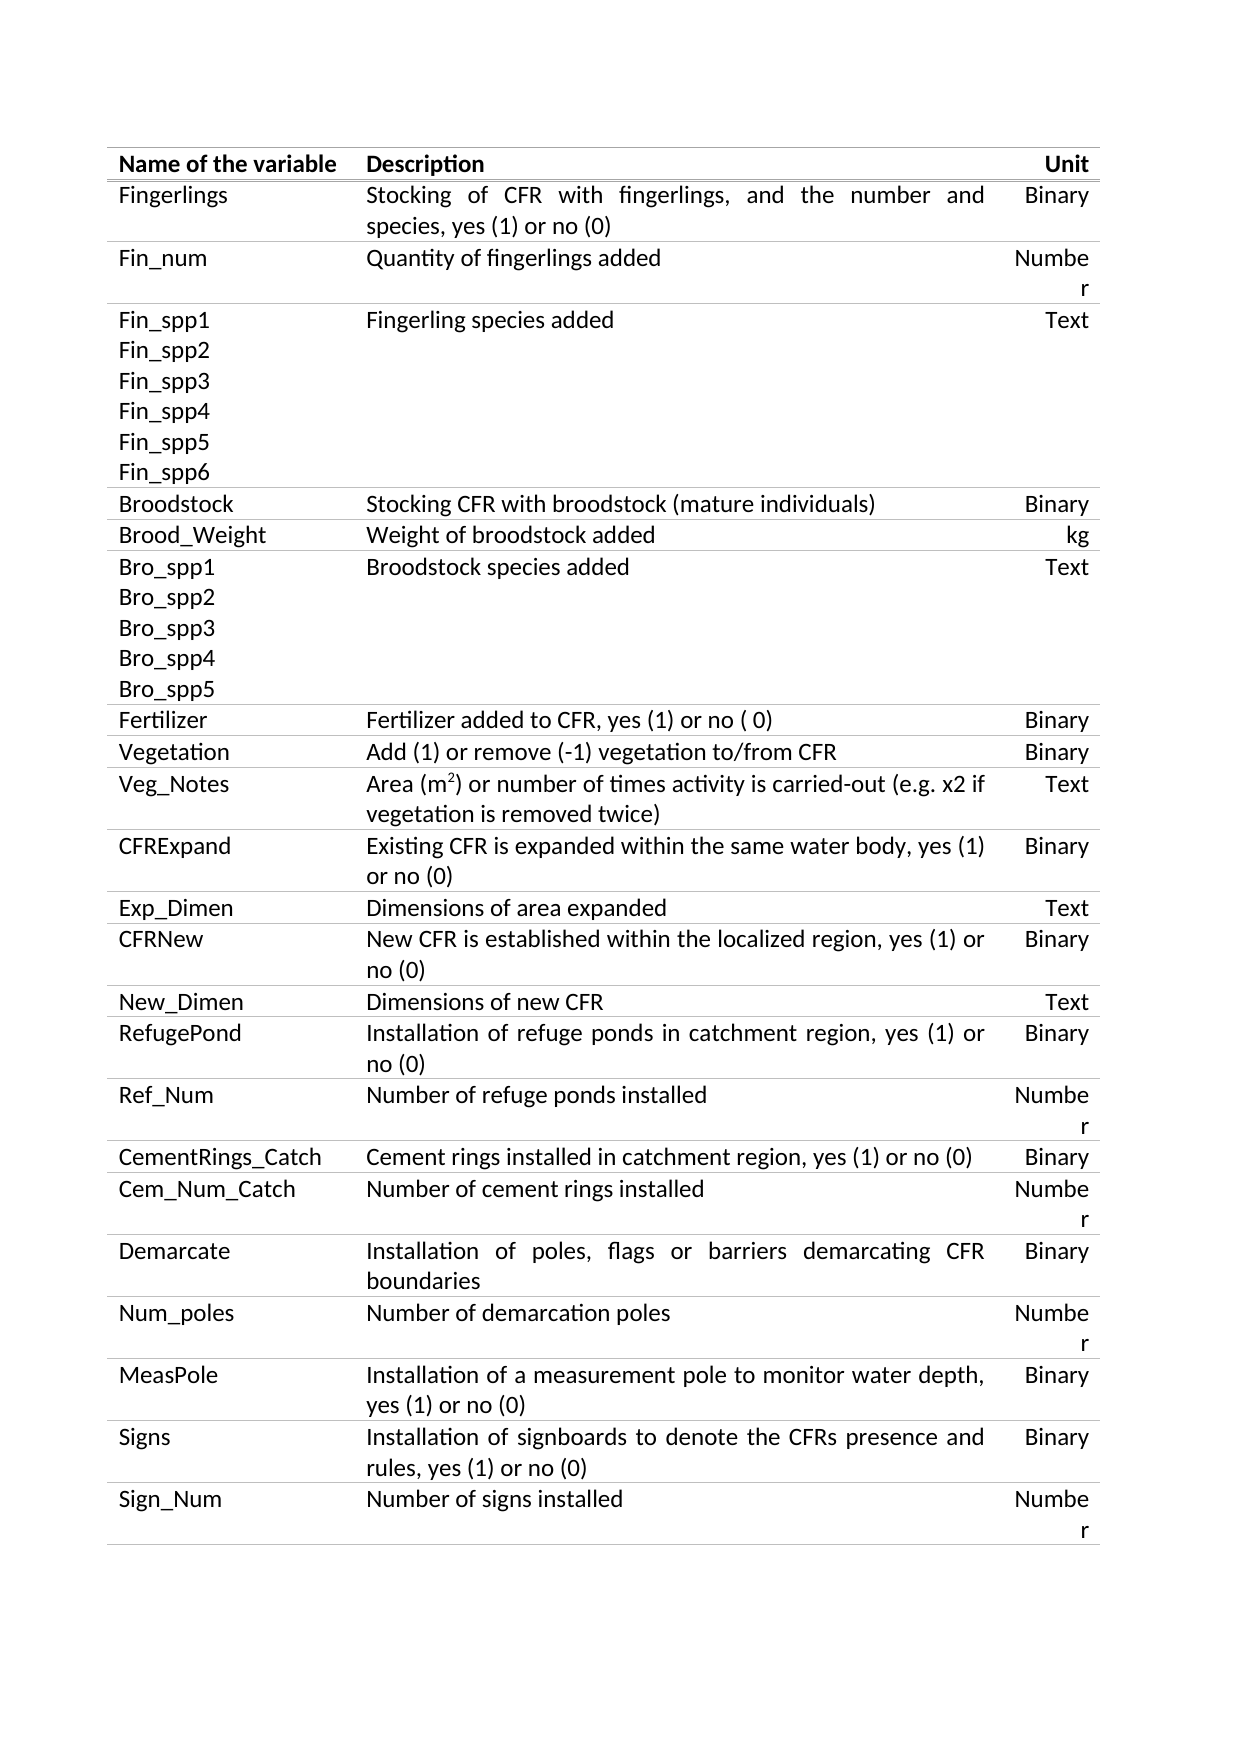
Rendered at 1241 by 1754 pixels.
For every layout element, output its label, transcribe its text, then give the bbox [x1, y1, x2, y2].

table_cell Num_poles [107, 1297, 355, 1358]
table_cell Binary [997, 488, 1100, 518]
table_cell Binary [997, 705, 1100, 735]
table_cell CementRings_Catch [107, 1141, 355, 1172]
table_cell Installation of poles, flags or barriers demarcating CFR boundaries [355, 1235, 997, 1296]
table_cell Text [997, 986, 1100, 1016]
table_cell Dimensions of area expanded [355, 892, 997, 922]
table_cell Binary [997, 1421, 1100, 1482]
table_cell Add (1) or remove (-1) vegetation to/from CFR [355, 736, 997, 767]
table_cell Binary [997, 182, 1100, 241]
table_cell Binary [997, 1359, 1100, 1420]
table_cell Binary [997, 924, 1100, 984]
table_cell Installation of signboards to denote the CFRs presence and rules, yes (1) or no (0) [355, 1421, 997, 1482]
table_header Description [355, 148, 997, 178]
table_cell Bro_spp1 Bro_spp2 Bro_spp3 Bro_spp4 Bro_spp5 [107, 551, 355, 704]
table_cell Number of cement rings installed [355, 1173, 997, 1234]
table_cell Fin_spp1 Fin_spp2 Fin_spp3 Fin_spp4 Fin_spp5 Fin_spp6 [107, 304, 355, 487]
table_cell Text [997, 892, 1100, 922]
table_cell Fertilizer [107, 705, 355, 735]
table_cell Demarcate [107, 1235, 355, 1296]
table_cell Cem_Num_Catch [107, 1173, 355, 1234]
table_cell Vegetation [107, 736, 355, 767]
table_cell Number [997, 1079, 1100, 1140]
table_cell Area (m2) or number of times activity is carried-out (e.g. x2 if vegetation is removed twice) [355, 768, 997, 829]
table_cell Brood_Weight [107, 520, 355, 550]
table_cell Weight of broodstock added [355, 520, 997, 550]
table_cell Number of demarcation poles [355, 1297, 997, 1358]
table_cell Ref_Num [107, 1079, 355, 1140]
table_cell Text [997, 304, 1100, 487]
table_cell Veg_Notes [107, 768, 355, 829]
table_cell Broodstock species added [355, 551, 997, 704]
table_cell Fingerling species added [355, 304, 997, 487]
table_cell Fertilizer added to CFR, yes (1) or no ( 0) [355, 705, 997, 735]
table_header Name of the variable [107, 148, 355, 178]
table_cell Stocking CFR with broodstock (mature individuals) [355, 488, 997, 518]
table_cell Broodstock [107, 488, 355, 518]
table_cell Number [997, 1173, 1100, 1234]
table_cell Number [997, 242, 1100, 303]
table_cell Installation of refuge ponds in catchment region, yes (1) or no (0) [355, 1017, 997, 1078]
table_cell RefugePond [107, 1017, 355, 1078]
table_cell CFRExpand [107, 830, 355, 891]
table_cell Exp_Dimen [107, 892, 355, 922]
table_cell Stocking of CFR with fingerlings, and the number and species, yes (1) or no (0) [355, 182, 997, 241]
table_cell kg [997, 520, 1100, 550]
table_cell Binary [997, 736, 1100, 767]
table_cell New CFR is established within the localized region, yes (1) or no (0) [355, 924, 997, 984]
table_header Unit [997, 148, 1100, 178]
table_cell Text [997, 768, 1100, 829]
table_cell Number [997, 1297, 1100, 1358]
table_cell New_Dimen [107, 986, 355, 1016]
table_cell Number [997, 1483, 1100, 1544]
table_cell Cement rings installed in catchment region, yes (1) or no (0) [355, 1141, 997, 1172]
table_cell Dimensions of new CFR [355, 986, 997, 1016]
table_cell Sign_Num [107, 1483, 355, 1544]
table_cell Signs [107, 1421, 355, 1482]
table_cell Fingerlings [107, 182, 355, 241]
table_cell Binary [997, 830, 1100, 891]
table_cell Number of refuge ponds installed [355, 1079, 997, 1140]
table_cell CFRNew [107, 924, 355, 984]
table_cell Binary [997, 1141, 1100, 1172]
table_cell Binary [997, 1017, 1100, 1078]
table_cell Number of signs installed [355, 1483, 997, 1544]
table_cell Installation of a measurement pole to monitor water depth, yes (1) or no (0) [355, 1359, 997, 1420]
table_cell Existing CFR is expanded within the same water body, yes (1) or no (0) [355, 830, 997, 891]
table_cell Quantity of fingerlings added [355, 242, 997, 303]
table_cell Binary [997, 1235, 1100, 1296]
table_cell MeasPole [107, 1359, 355, 1420]
table_cell Fin_num [107, 242, 355, 303]
table_cell Text [997, 551, 1100, 704]
